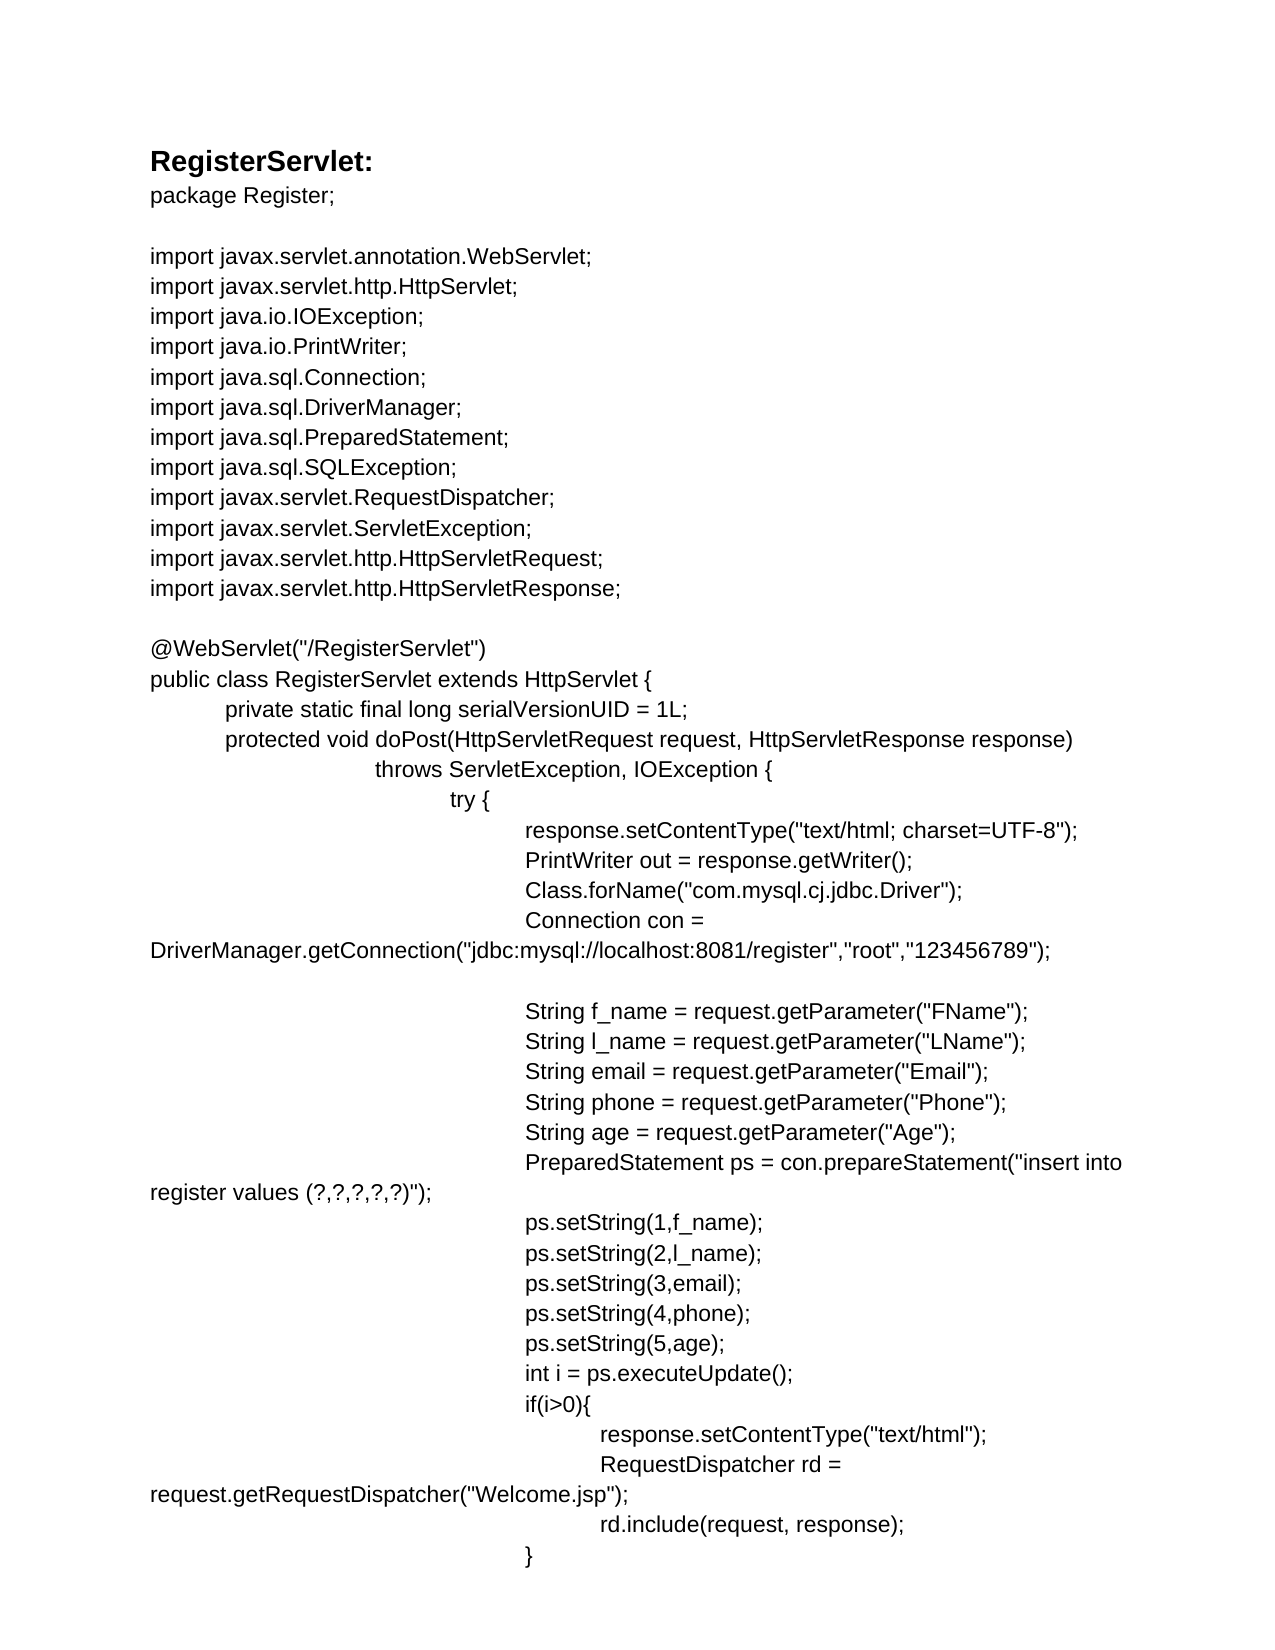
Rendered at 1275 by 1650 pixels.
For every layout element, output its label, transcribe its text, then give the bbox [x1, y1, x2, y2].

text String email = request.getParameter("Email"); [150, 1058, 1125, 1085]
text import java.sql.Connection; [150, 363, 1125, 390]
text @WebServlet("/RegisterServlet") [150, 635, 1125, 662]
text import java.sql.DriverManager; [150, 394, 1125, 420]
text Class.forName("com.mysql.cj.jdbc.Driver"); [150, 877, 1125, 903]
text import java.io.PrintWriter; [150, 333, 1125, 360]
text import javax.servlet.http.HttpServlet; [150, 273, 1125, 299]
text import java.sql.SQLException; [150, 454, 1125, 481]
text PreparedStatement ps = con.prepareStatement("insert into register values (?,?,?,?,?)"); [150, 1149, 1125, 1206]
text PrintWriter out = response.getWriter(); [150, 847, 1125, 873]
text String f_name = request.getParameter("FName"); [150, 998, 1125, 1024]
text import javax.servlet.RequestDispatcher; [150, 484, 1125, 511]
text rd.include(request, response); [150, 1511, 1125, 1538]
text RegisterServlet: [150, 144, 1125, 177]
text Connection con = DriverManager.getConnection("jdbc:mysql://localhost:8081/register","root","123456789"); [150, 907, 1125, 964]
text throws ServletException, IOException { [150, 756, 1125, 783]
text ps.setString(2,l_name); [150, 1239, 1125, 1266]
text import javax.servlet.http.HttpServletRequest; [150, 545, 1125, 571]
text import javax.servlet.ServletException; [150, 514, 1125, 541]
text if(i>0){ [150, 1391, 1125, 1417]
text import javax.servlet.http.HttpServletResponse; [150, 575, 1125, 601]
text } [150, 1542, 1125, 1568]
text try { [150, 786, 1125, 813]
text package Register; [150, 182, 1125, 209]
text ps.setString(4,phone); [150, 1300, 1125, 1326]
text protected void doPost(HttpServletRequest request, HttpServletResponse response) [150, 726, 1125, 752]
text RequestDispatcher rd = request.getRequestDispatcher("Welcome.jsp"); [150, 1451, 1125, 1508]
text response.setContentType("text/html; charset=UTF-8"); [150, 817, 1125, 843]
text int i = ps.executeUpdate(); [150, 1360, 1125, 1387]
text import java.sql.PreparedStatement; [150, 424, 1125, 450]
text import javax.servlet.annotation.WebServlet; [150, 243, 1125, 269]
text response.setContentType("text/html"); [150, 1421, 1125, 1447]
text String l_name = request.getParameter("LName"); [150, 1028, 1125, 1054]
text public class RegisterServlet extends HttpServlet { [150, 666, 1125, 692]
text String age = request.getParameter("Age"); [150, 1119, 1125, 1145]
text ps.setString(5,age); [150, 1330, 1125, 1357]
text import java.io.IOException; [150, 303, 1125, 329]
text ps.setString(1,f_name); [150, 1209, 1125, 1236]
text private static final long serialVersionUID = 1L; [150, 696, 1125, 722]
text ps.setString(3,email); [150, 1270, 1125, 1296]
text String phone = request.getParameter("Phone"); [150, 1088, 1125, 1115]
